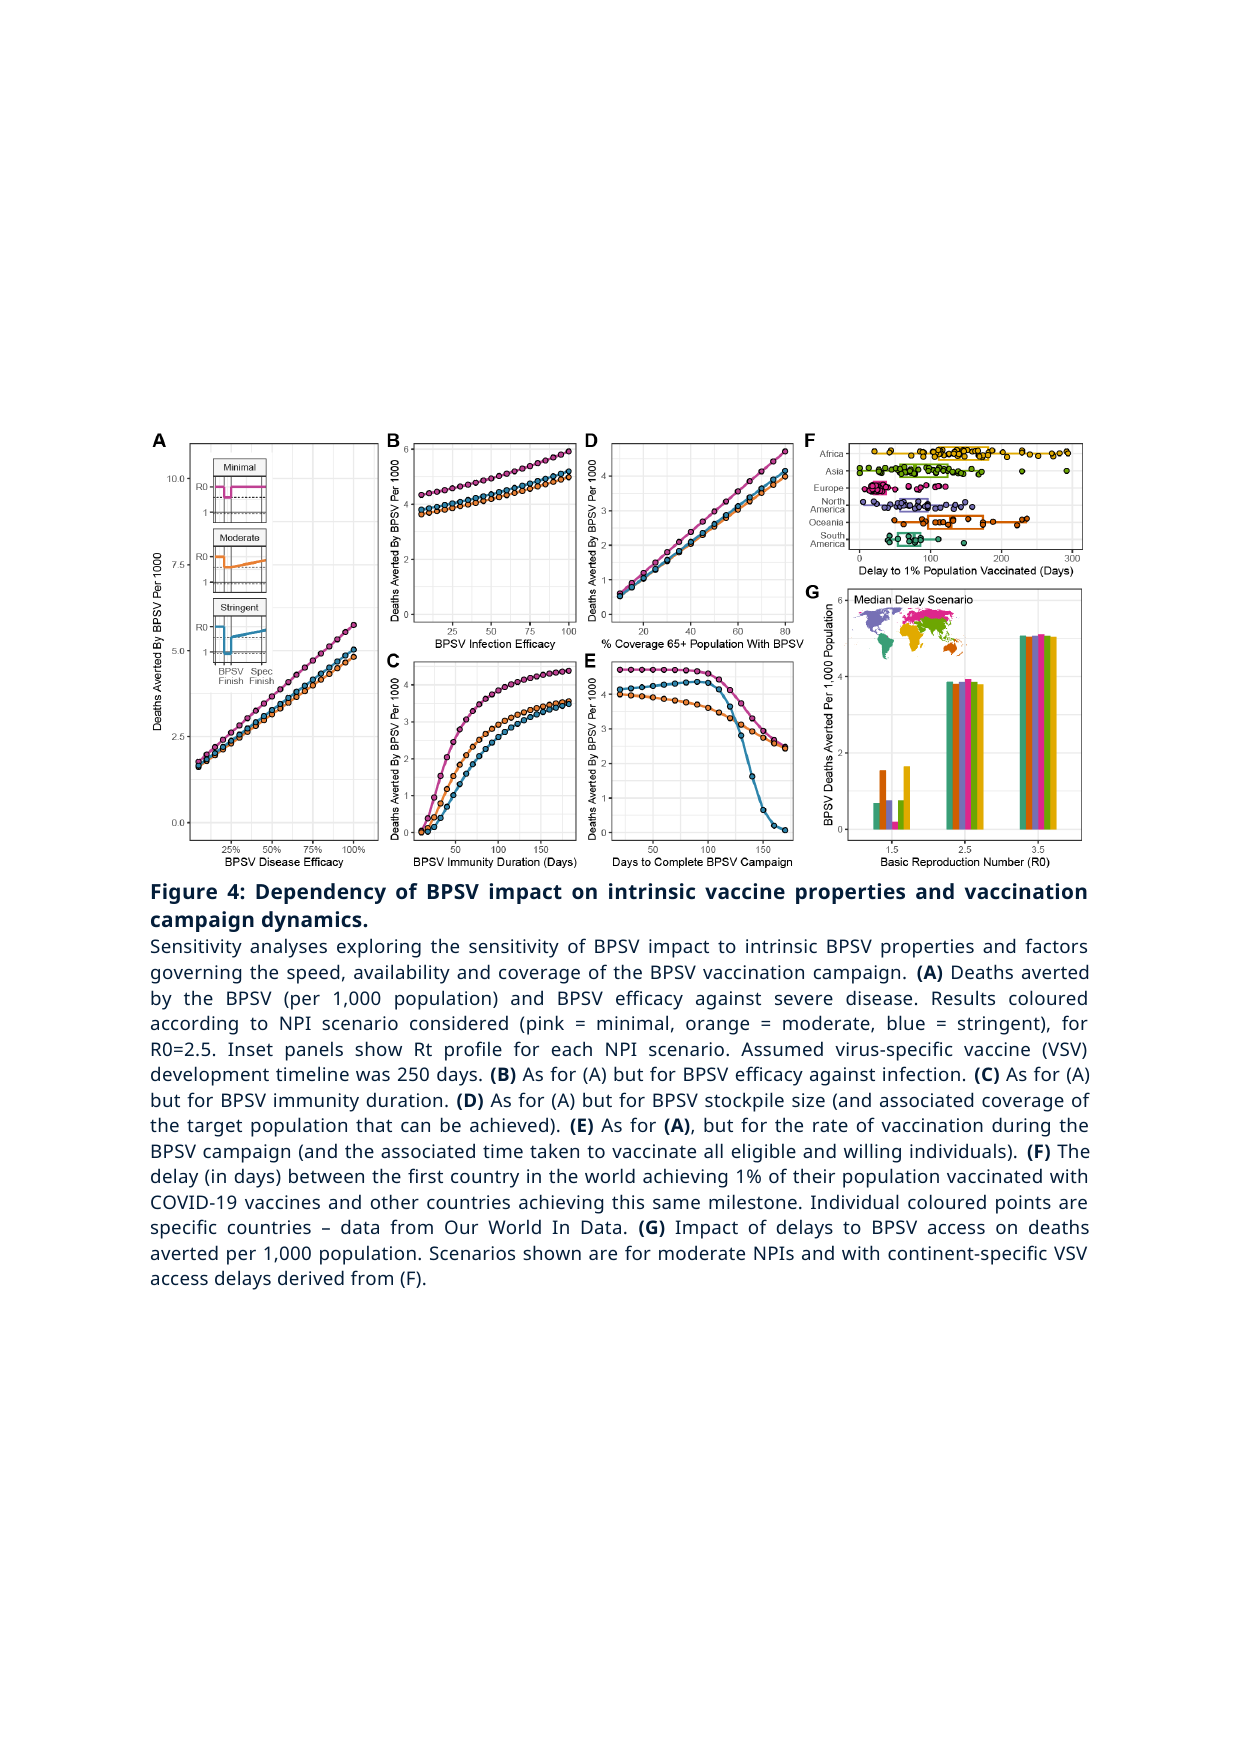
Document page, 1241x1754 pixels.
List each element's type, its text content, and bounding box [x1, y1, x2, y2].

picture [150, 431, 1091, 877]
text Sensitivity analyses exploring the sensitivity of BPSV impact to intrinsic BPSV properties and factors governing the speed, availability and coverage of the BPSV vaccination campaign. (A) Deaths averted by the BPSV (per 1,000 population) and BPSV efficacy against severe disease. Results coloured according to NPI scenario considered (pink = minimal, orange = moderate, blue = stringent), for R0=2.5. Inset panels show Rt profile for each NPI scenario. Assumed virus-specific vaccine (VSV) development timeline was 250 days. (B) As for (A) but for BPSV efficacy against infection. (C) As for (A) but for BPSV immunity duration. (D) As for (A) but for BPSV stockpile size (and associated coverage of the target population that can be achieved). (E) As for (A), but for the rate of vaccination during the BPSV campaign (and the associated time taken to vaccinate all eligible and willing individuals). (F) The delay (in days) between the first country in the world achieving 1% of their population vaccinated with COVID-19 vaccines and other countries achieving this same milestone. Individual coloured points are specific countries – data from Our World In Data. (G) Impact of delays to BPSV access on deaths averted per 1,000 population. Scenarios shown are for moderate NPIs and with continent-specific VSV access delays derived from (F). [150, 934, 1090, 1291]
text Figure 4: Dependency of BPSV impact on intrinsic vaccine properties and vaccination campaign dynamics. [150, 877, 1090, 934]
